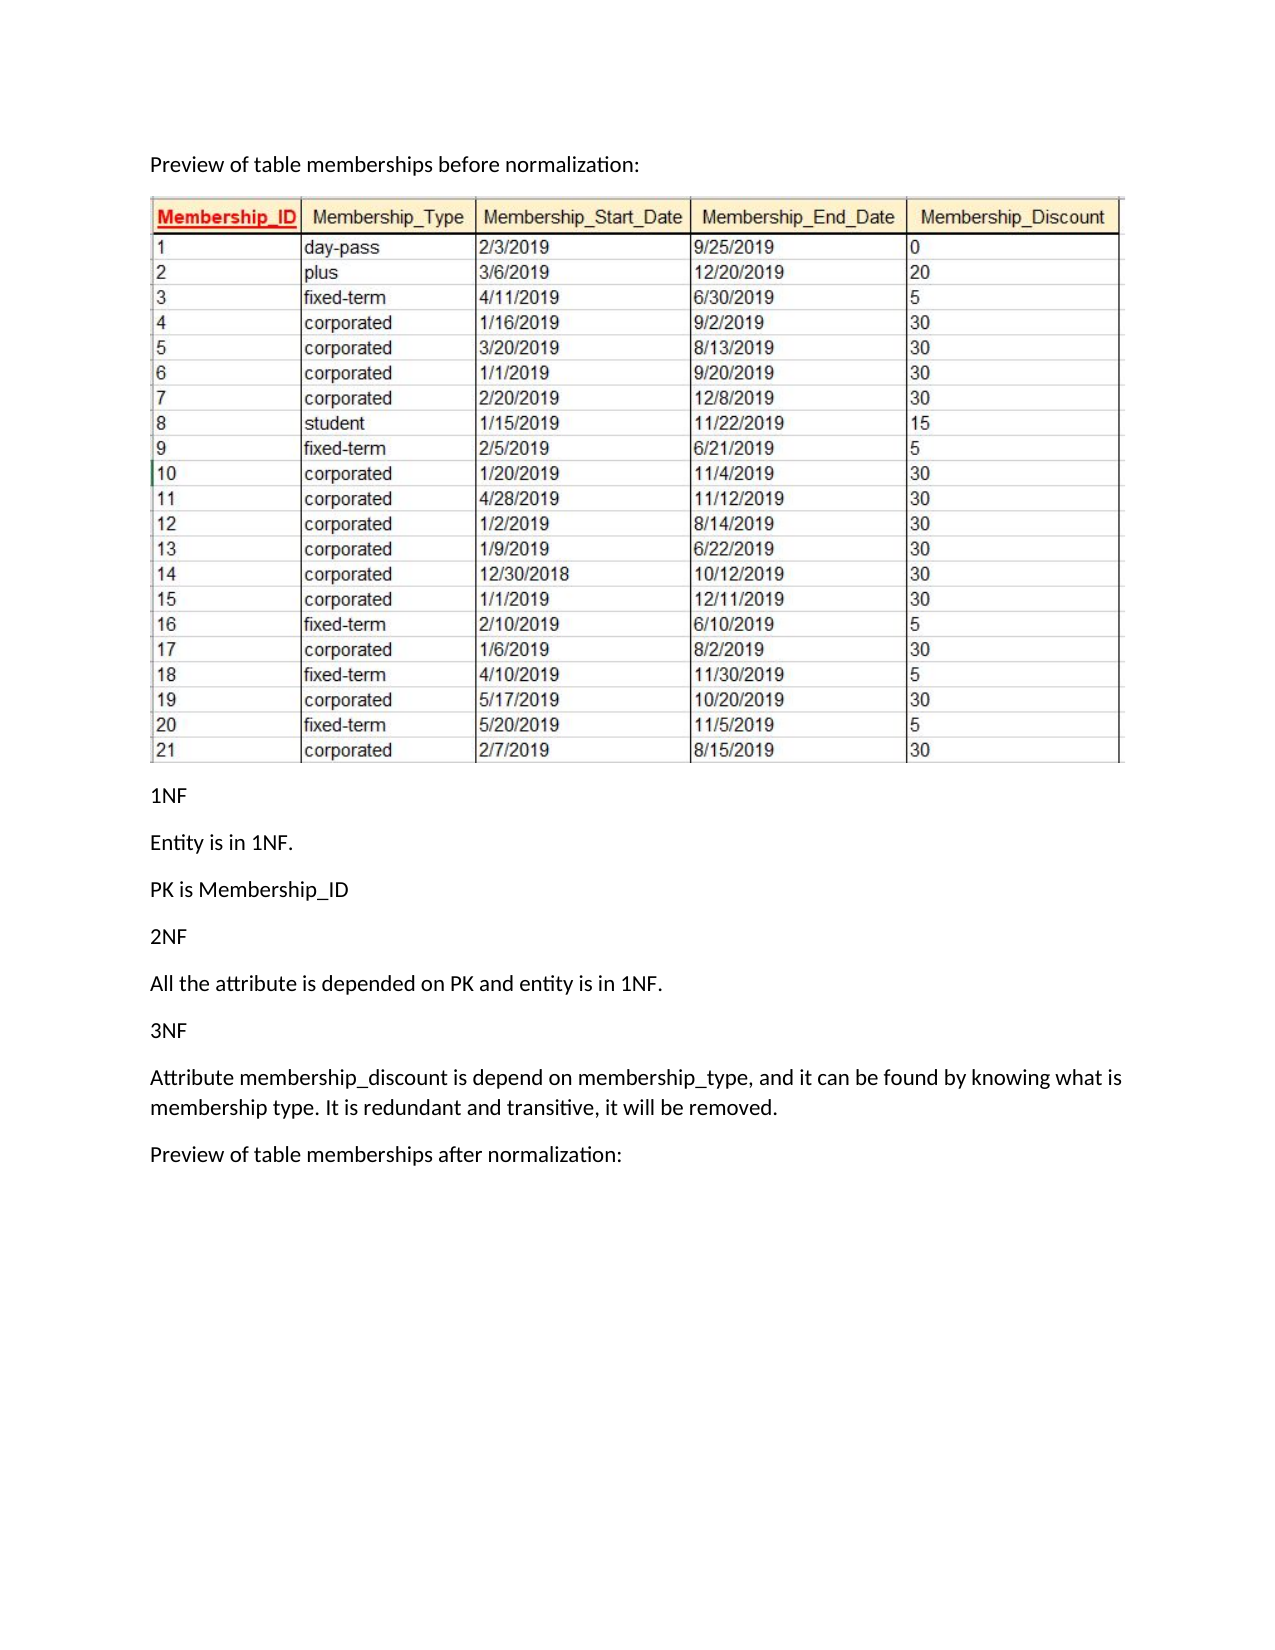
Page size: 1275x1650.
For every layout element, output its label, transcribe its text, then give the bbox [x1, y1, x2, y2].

text PK is Membership_ID [150, 875, 1125, 903]
text 3NF [150, 1016, 1125, 1044]
text Preview of table memberships before normalization: [150, 150, 1125, 178]
text Entity is in 1NF. [150, 828, 1125, 857]
text Preview of table memberships after normalization: [150, 1140, 1125, 1168]
text Attribute membership_discount is depend on membership_type, and it can be found by knowing what is membership type. It is redundant and transitive, it will be removed. [150, 1063, 1125, 1121]
text All the attribute is depended on PK and entity is in 1NF. [150, 969, 1125, 997]
picture [150, 196, 1125, 763]
text 1NF [150, 782, 1125, 810]
text 2NF [150, 922, 1125, 950]
